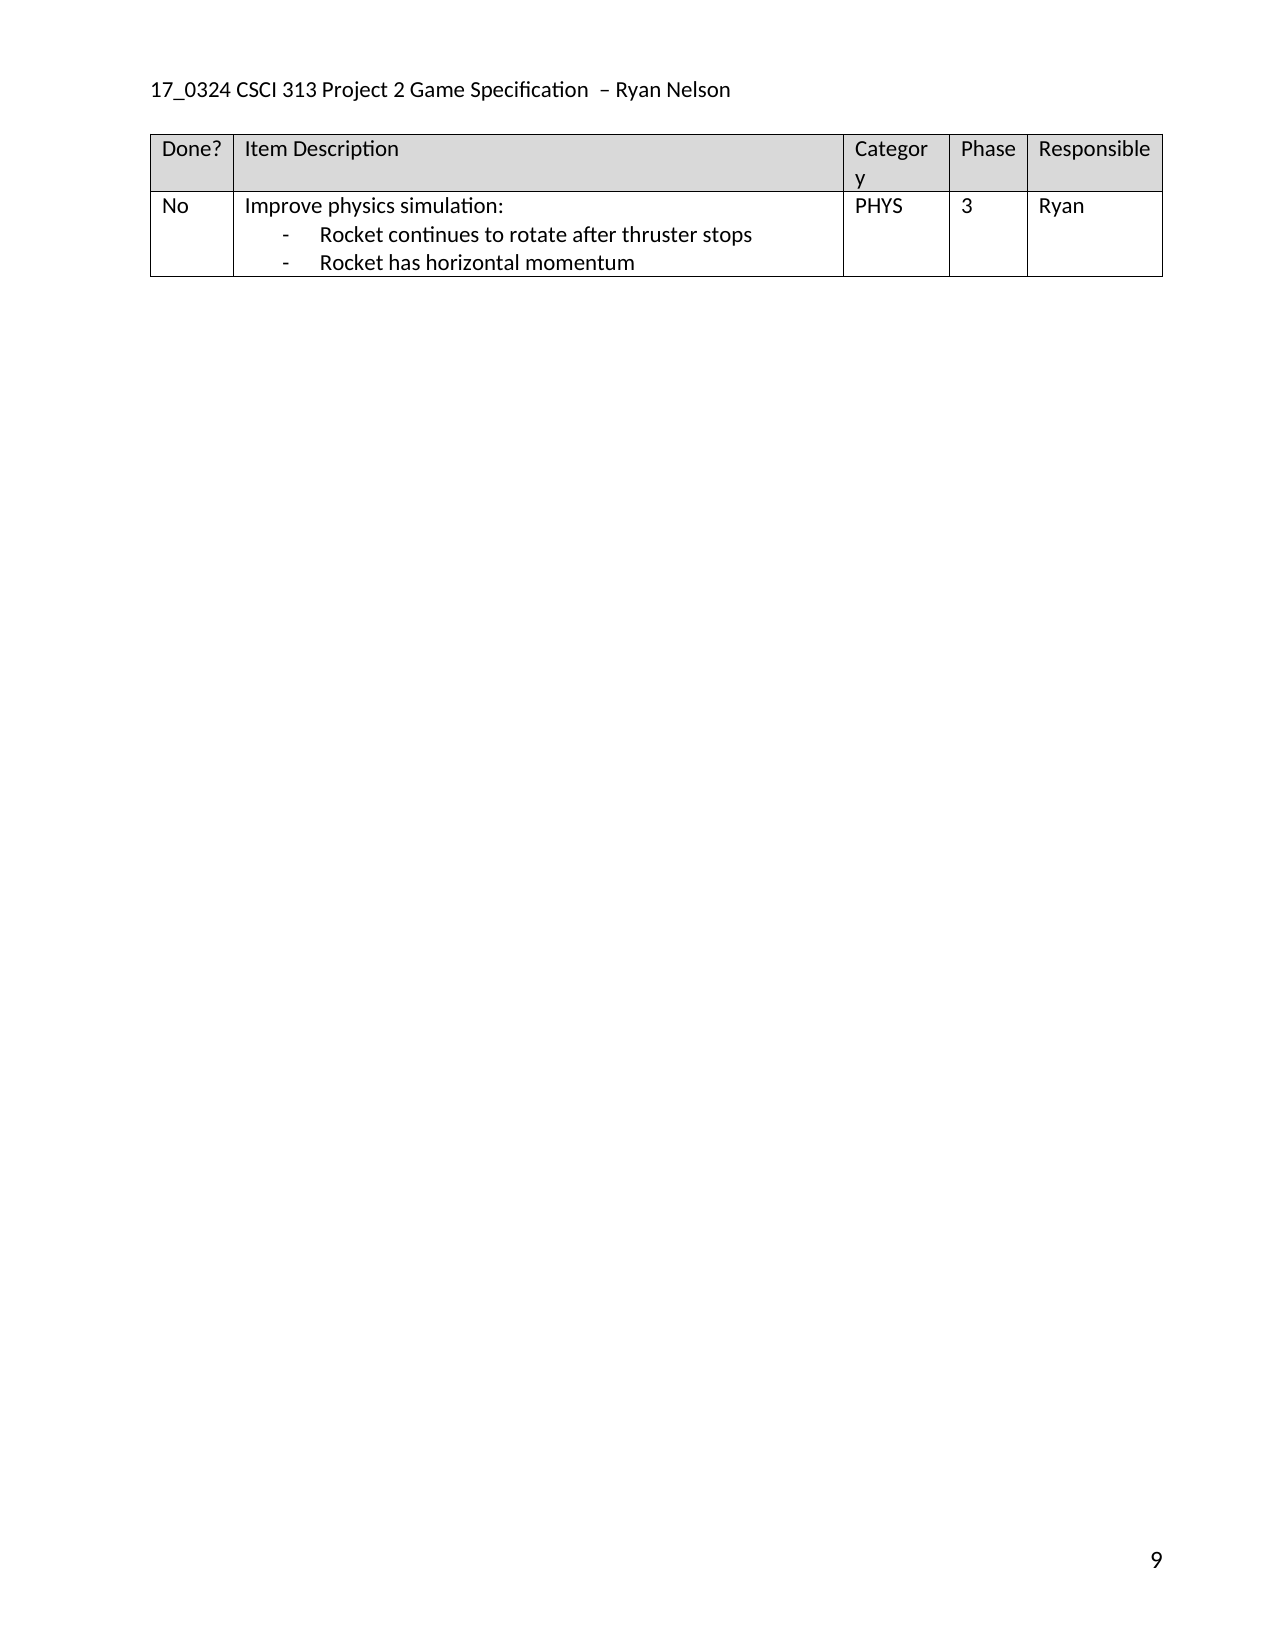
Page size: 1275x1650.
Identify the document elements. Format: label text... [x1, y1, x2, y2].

table_header Item Description [234, 135, 843, 191]
table_header Done? [151, 135, 233, 191]
table_header Category [844, 135, 949, 191]
table_cell Improve physics simulation: Rocket continues to rotate after thruster stops Rocket has horizontal momentum [234, 192, 843, 276]
table_cell PHYS [844, 192, 949, 276]
table_cell 3 [950, 192, 1027, 276]
table_cell No [151, 192, 233, 276]
table_header Phase [950, 135, 1027, 191]
table_cell Ryan [1028, 192, 1162, 276]
table_header Responsible [1028, 135, 1162, 191]
